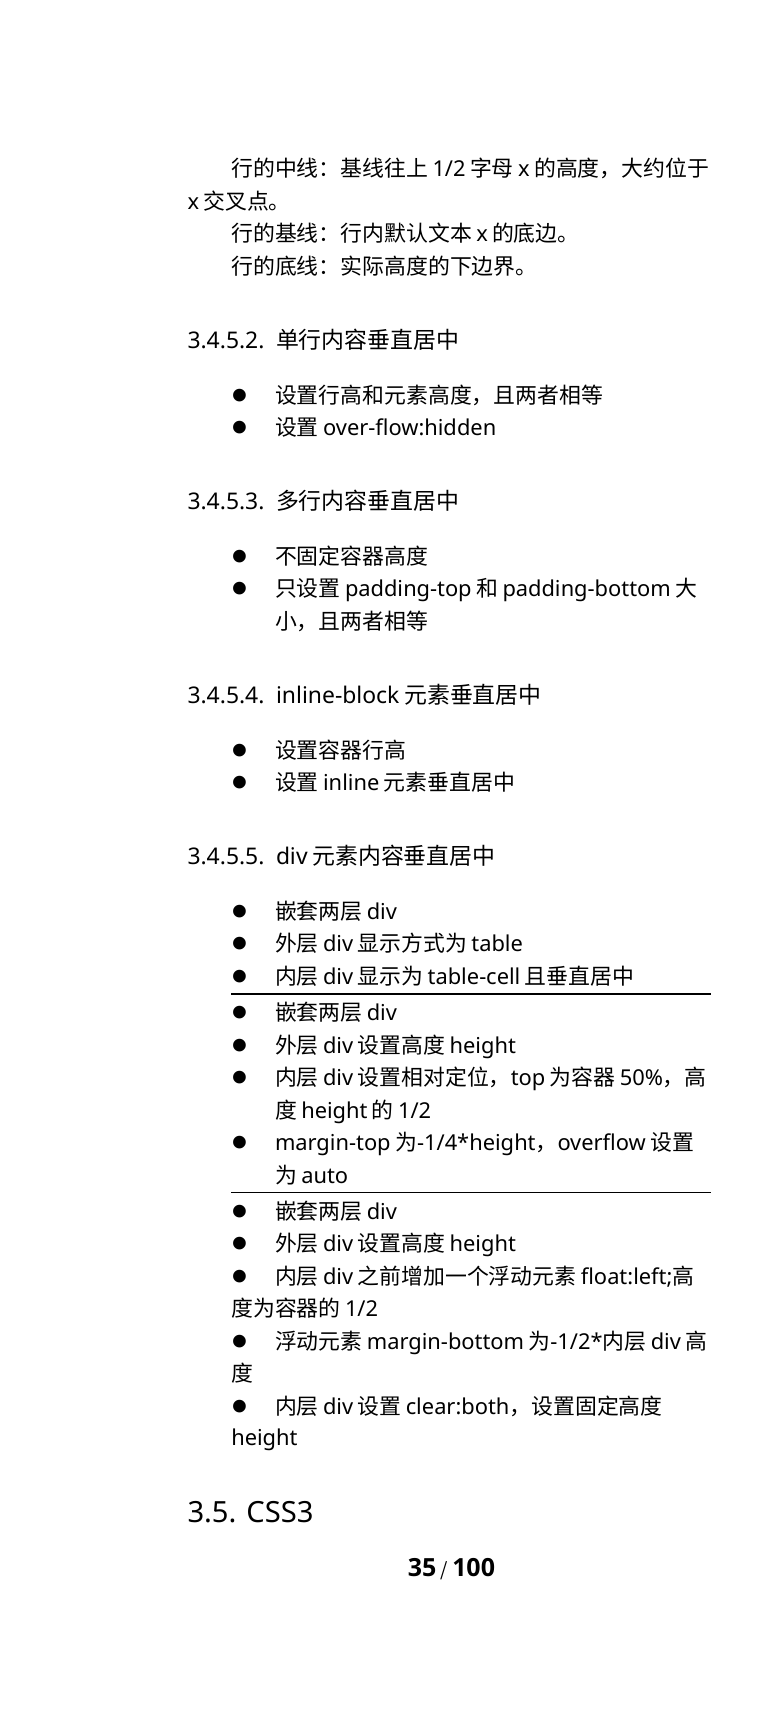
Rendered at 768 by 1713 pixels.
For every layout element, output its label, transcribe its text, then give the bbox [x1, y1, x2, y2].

list 设置容器行高 [231, 732, 711, 765]
list 设置over-flow:hidden [231, 410, 711, 442]
list 嵌套两层div [231, 894, 711, 926]
text inline-block元素垂直居中 [187, 661, 711, 726]
text CSS3 [187, 1478, 711, 1543]
list 嵌套两层div [231, 1193, 711, 1226]
list 内层div设置clear:both，设置固定高度height [231, 1388, 711, 1453]
list 只设置padding-top和padding-bottom大小，且两者相等 [231, 571, 711, 636]
list 不固定容器高度 [231, 539, 711, 571]
list 设置inline元素垂直居中 [231, 765, 711, 797]
list margin-top为-1/4*height，overflow设置为auto [231, 1125, 711, 1192]
list 内层div显示为table-cell且垂直居中 [231, 959, 711, 993]
list 外层div显示方式为table [231, 926, 711, 959]
text 行的底线：实际高度的下边界。 [187, 249, 711, 281]
text 行的中线：基线往上1/2字母x的高度，大约位于x交叉点。 [187, 151, 711, 216]
list 外层div设置高度height [231, 1027, 711, 1060]
list 内层div之前增加一个浮动元素float:left;高度为容器的1/2 [231, 1258, 711, 1323]
text 行的基线：行内默认文本x的底边。 [187, 216, 711, 249]
text 单行内容垂直居中 [187, 306, 711, 371]
list 浮动元素margin-bottom为-1/2*内层div高度 [231, 1323, 711, 1388]
list 外层div设置高度height [231, 1226, 711, 1258]
text 多行内容垂直居中 [187, 467, 711, 532]
text div元素内容垂直居中 [187, 822, 711, 887]
list 嵌套两层div [231, 995, 711, 1027]
list 内层div设置相对定位，top为容器50%，高度height的1/2 [231, 1060, 711, 1125]
list 设置行高和元素高度，且两者相等 [231, 377, 711, 410]
